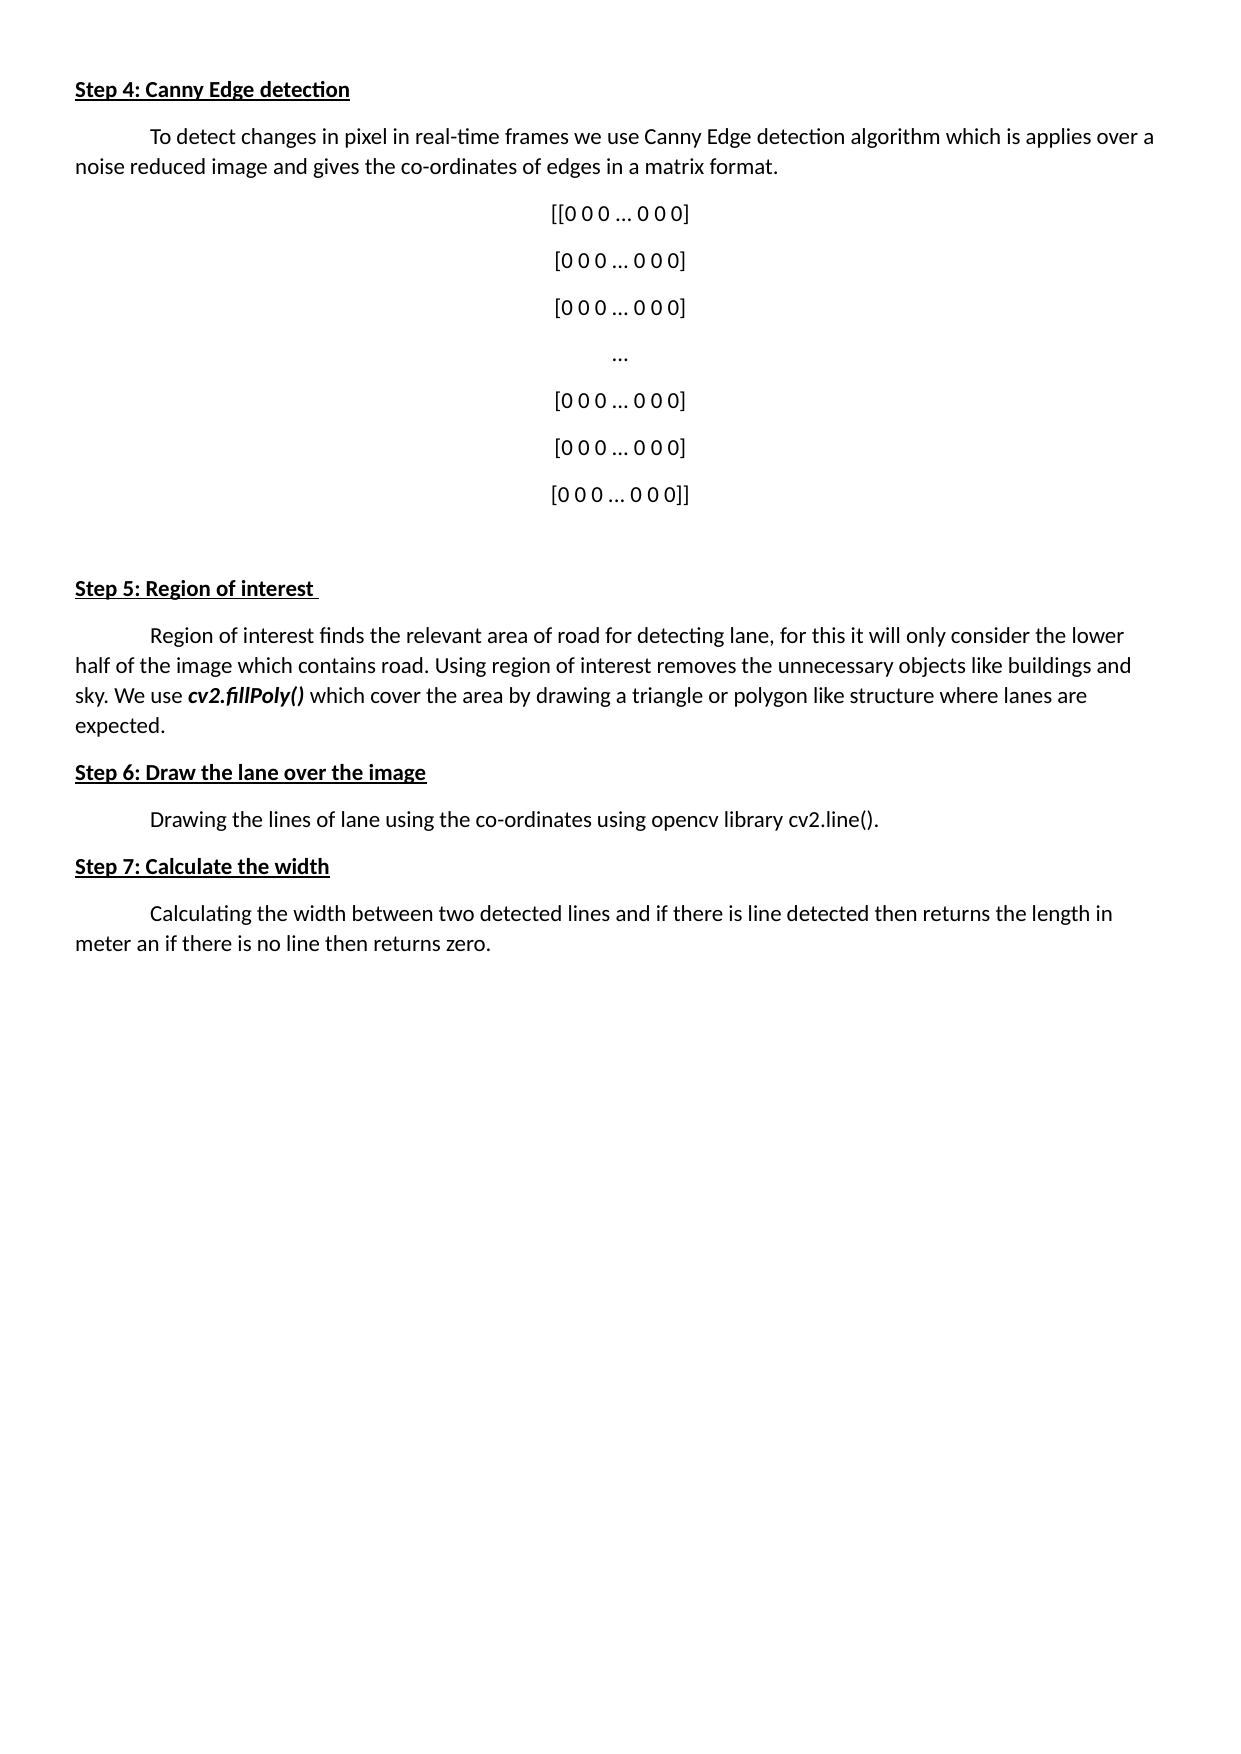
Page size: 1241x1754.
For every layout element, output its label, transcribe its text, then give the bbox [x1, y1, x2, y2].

text [0 0 0 ... 0 0 0]] [75, 480, 1165, 508]
text [0 0 0 ... 0 0 0] [75, 246, 1165, 274]
text To detect changes in pixel in real-time frames we use Canny Edge detection algorithm which is applies over a noise reduced image and gives the co-ordinates of edges in a matrix format. [75, 122, 1165, 180]
text Step 4: Canny Edge detection [75, 75, 1165, 103]
text Step 7: Calculate the width [75, 852, 1165, 880]
text [[0 0 0 ... 0 0 0] [75, 199, 1165, 227]
text [0 0 0 ... 0 0 0] [75, 433, 1165, 461]
text Region of interest finds the relevant area of road for detecting lane, for this it will only consider the lower half of the image which contains road. Using region of interest removes the unnecessary objects like buildings and sky. We use cv2.fillPoly() which cover the area by drawing a triangle or polygon like structure where lanes are expected. [75, 621, 1165, 739]
text [0 0 0 ... 0 0 0] [75, 293, 1165, 321]
text ... [75, 339, 1165, 368]
text Calculating the width between two detected lines and if there is line detected then returns the length in meter an if there is no line then returns zero. [75, 899, 1165, 957]
text Drawing the lines of lane using the co-ordinates using opencv library cv2.line(). [75, 805, 1165, 833]
text Step 5: Region of interest [75, 574, 1165, 602]
text Step 6: Draw the lane over the image [75, 758, 1165, 786]
text [0 0 0 ... 0 0 0] [75, 386, 1165, 414]
